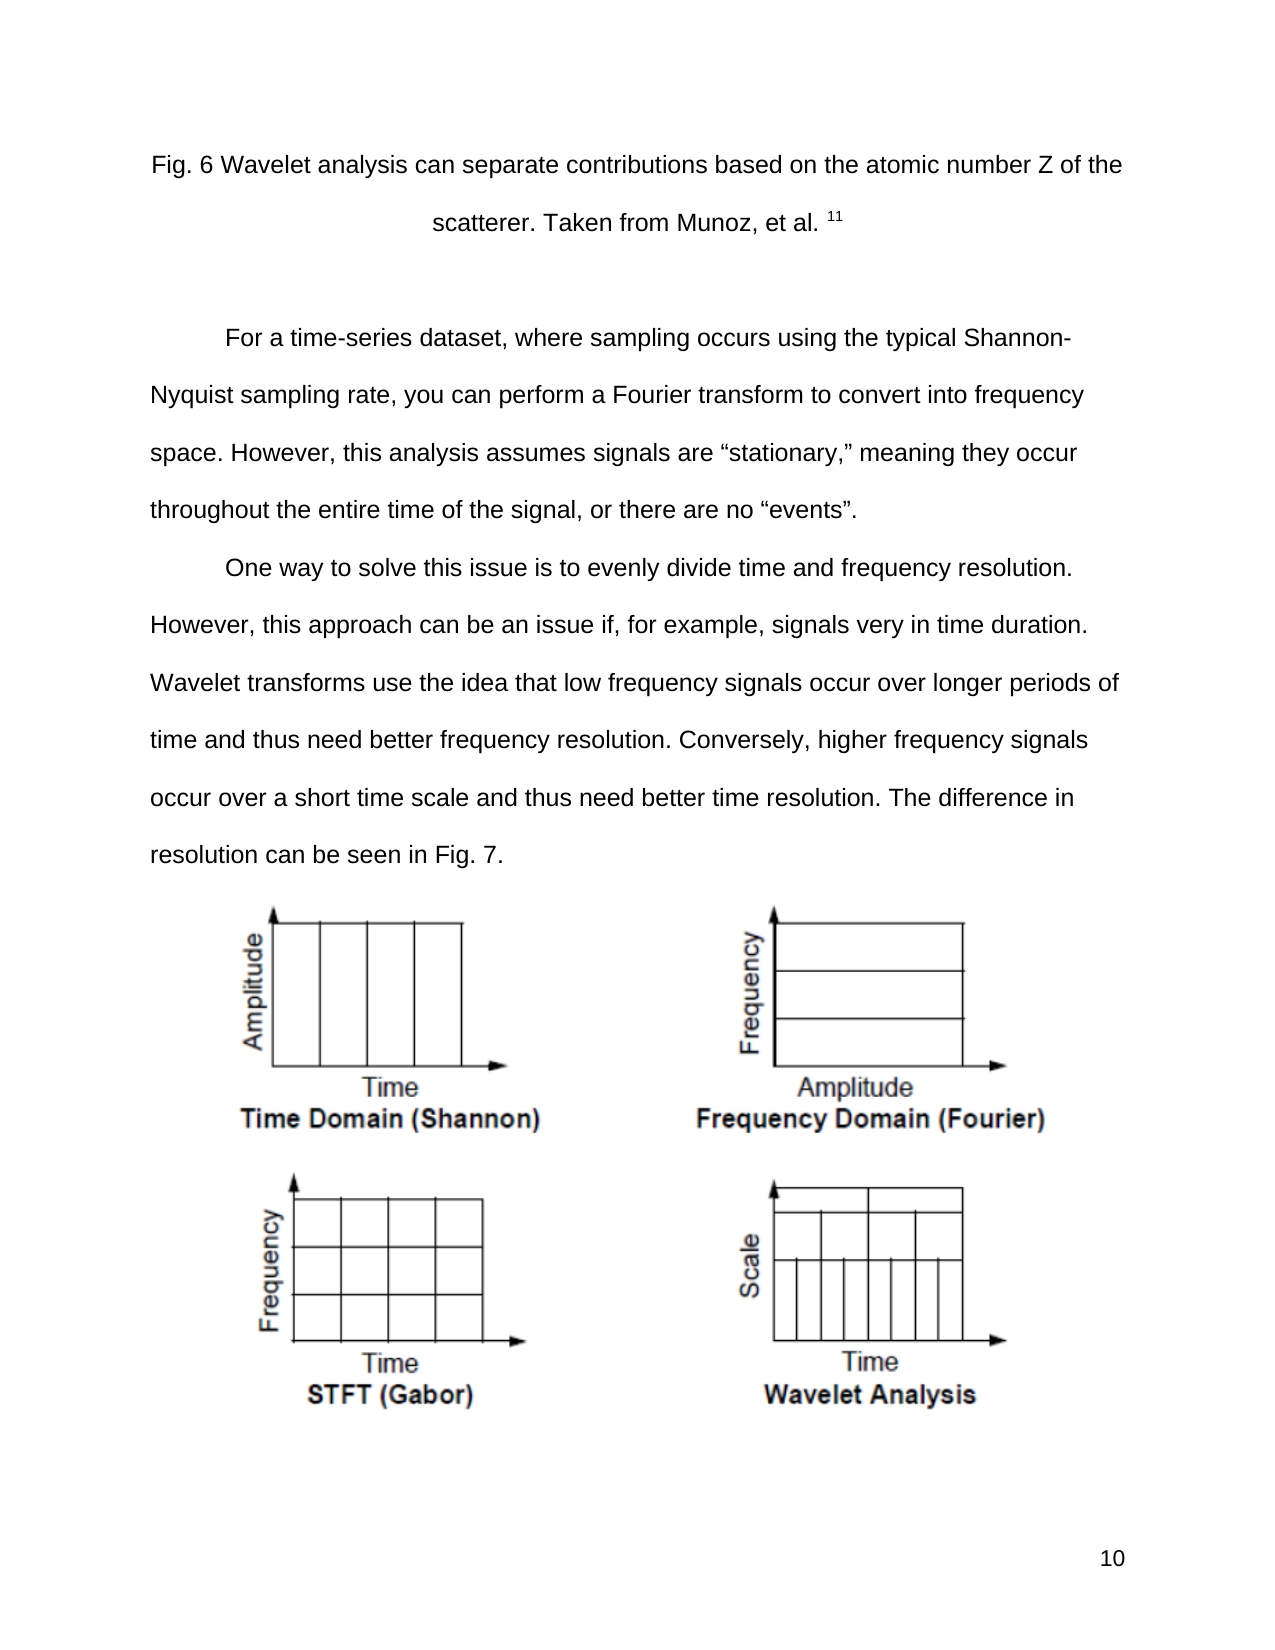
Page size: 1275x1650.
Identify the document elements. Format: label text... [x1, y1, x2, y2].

text For a time-series dataset, where sampling occurs using the typical Shannon-Nyquist sampling rate, you can perform a Fourier transform to convert into frequency space. However, this analysis assumes signals are “stationary,” meaning they occur throughout the entire time of the signal, or there are no “events”. [150, 322, 1125, 524]
text Fig. 6 Wavelet analysis can separate contributions based on the atomic number Z of the scatterer. Taken from Munoz, et al. 11 [150, 150, 1125, 236]
text One way to solve this issue is to evenly divide time and frequency resolution. However, this approach can be an issue if, for example, signals very in time duration. Wavelet transforms use the idea that low frequency signals occur over longer periods of time and thus need better frequency resolution. Conversely, higher frequency signals occur over a short time scale and thus need better time resolution. The difference in resolution can be seen in Fig. 7. [150, 552, 1125, 869]
picture [216, 897, 1059, 1415]
